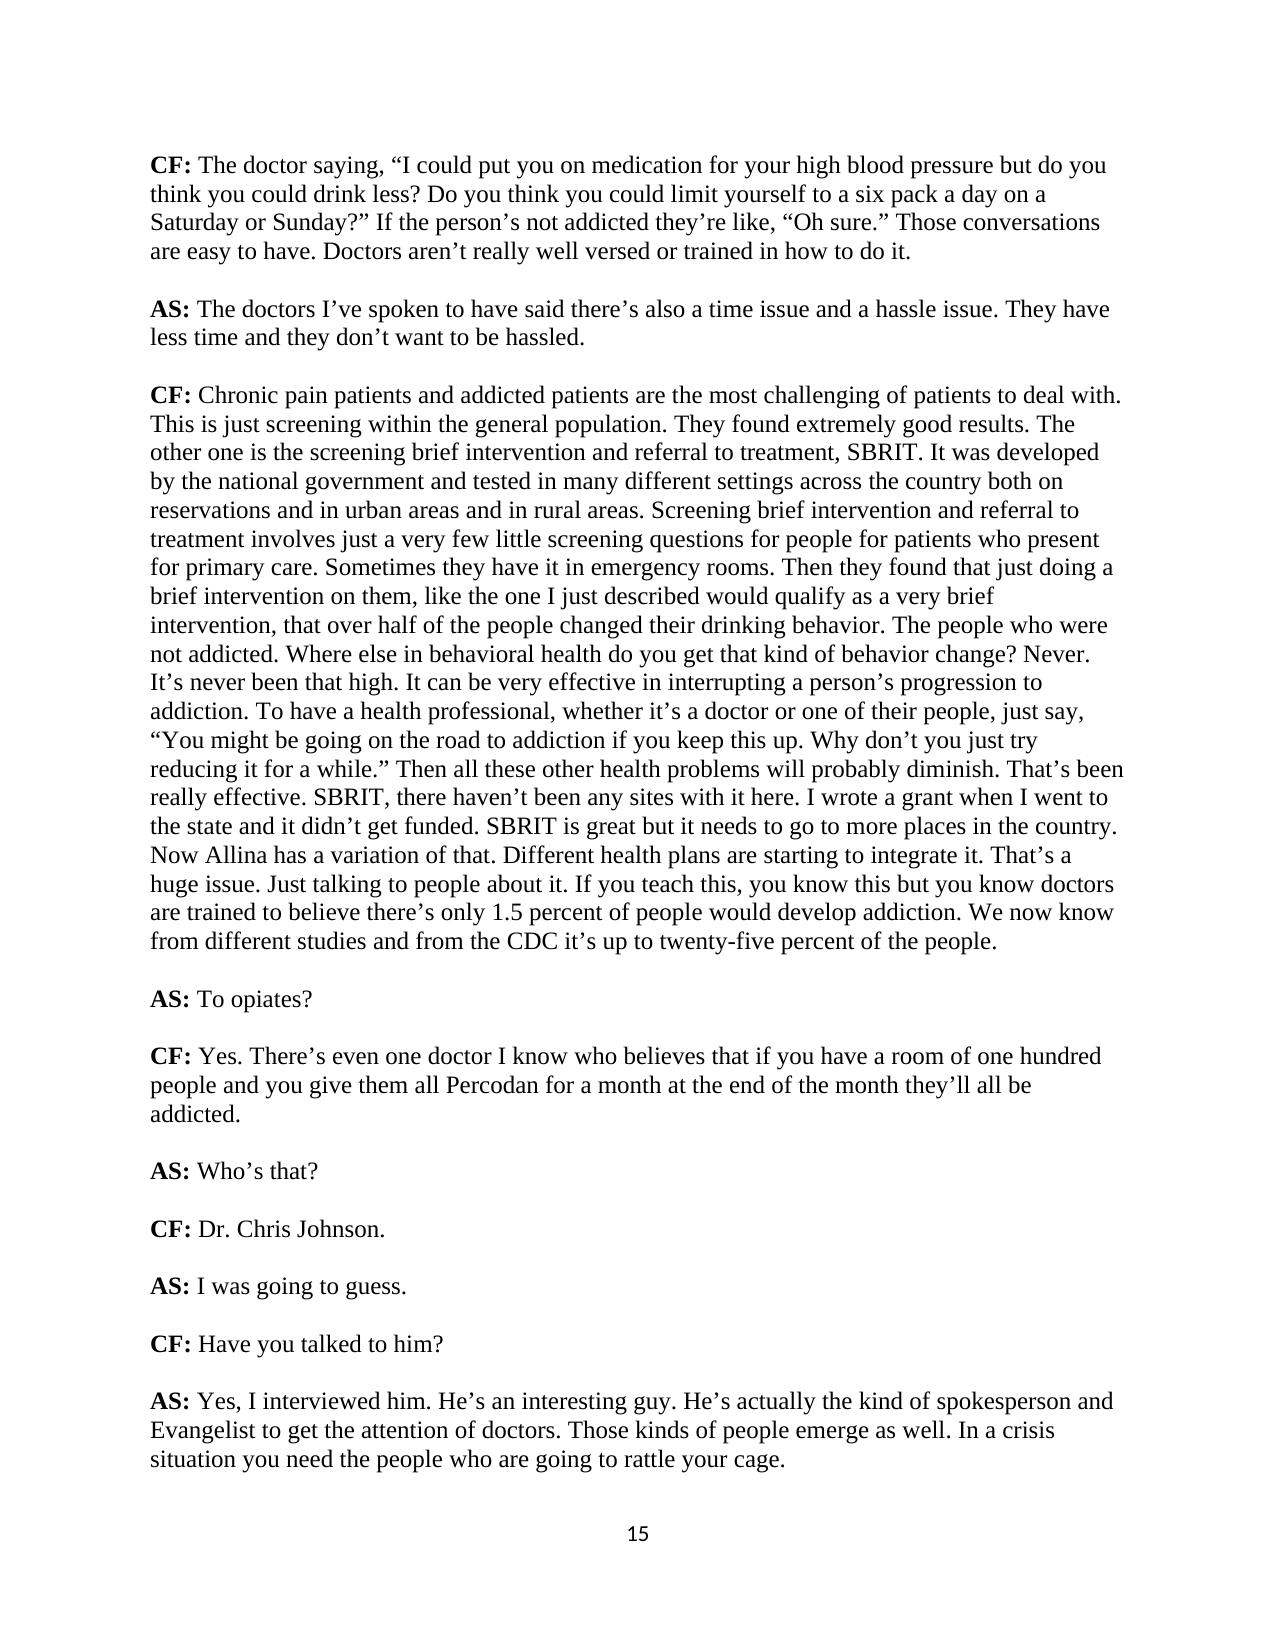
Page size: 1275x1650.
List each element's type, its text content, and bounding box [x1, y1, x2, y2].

text CF: Have you talked to him? [150, 1329, 1125, 1357]
text CF: Yes. There’s even one doctor I know who believes that if you have a room of one hundred people and you give them all Percodan for a month at the end of the month they’ll all be addicted. [150, 1041, 1125, 1127]
text AS: Who’s that? [150, 1156, 1125, 1185]
text CF: The doctor saying, “I could put you on medication for your high blood pressure but do you think you could drink less? Do you think you could limit yourself to a six pack a day on a Saturday or Sunday?” If the person’s not addicted they’re like, “Oh sure.” Those conversations are easy to have. Doctors aren’t really well versed or trained in how to do it. [150, 150, 1125, 265]
text CF: Dr. Chris Johnson. [150, 1214, 1125, 1242]
text CF: Chronic pain patients and addicted patients are the most challenging of patients to deal with. This is just screening within the general population. They found extremely good results. The other one is the screening brief intervention and referral to treatment, SBRIT. It was developed by the national government and tested in many different settings across the country both on reservations and in urban areas and in rural areas. Screening brief intervention and referral to treatment involves just a very few little screening questions for people for patients who present for primary care. Sometimes they have it in emergency rooms. Then they found that just doing a brief intervention on them, like the one I just described would qualify as a very brief intervention, that over half of the people changed their drinking behavior. The people who were not addicted. Where else in behavioral health do you get that kind of behavior change? Never. It’s never been that high. It can be very effective in interrupting a person’s progression to addiction. To have a health professional, whether it’s a doctor or one of their people, just say, “You might be going on the road to addiction if you keep this up. Why don’t you just try reducing it for a while.” Then all these other health problems will probably diminish. That’s been really effective. SBRIT, there haven’t been any sites with it here. I wrote a grant when I went to the state and it didn’t get funded. SBRIT is great but it needs to go to more places in the country. Now Allina has a variation of that. Different health plans are starting to integrate it. That’s a huge issue. Just talking to people about it. If you teach this, you know this but you know doctors are trained to believe there’s only 1.5 percent of people would develop addiction. We now know from different studies and from the CDC it’s up to twenty-five percent of the people. [150, 380, 1125, 955]
text AS: To opiates? [150, 984, 1125, 1012]
text AS: Yes, I interviewed him. He’s an interesting guy. He’s actually the kind of spokesperson and Evangelist to get the attention of doctors. Those kinds of people emerge as well. In a crisis situation you need the people who are going to rattle your cage. [150, 1386, 1125, 1472]
text AS: I was going to guess. [150, 1271, 1125, 1300]
text AS: The doctors I’ve spoken to have said there’s also a time issue and a hassle issue. They have less time and they don’t want to be hassled. [150, 294, 1125, 351]
